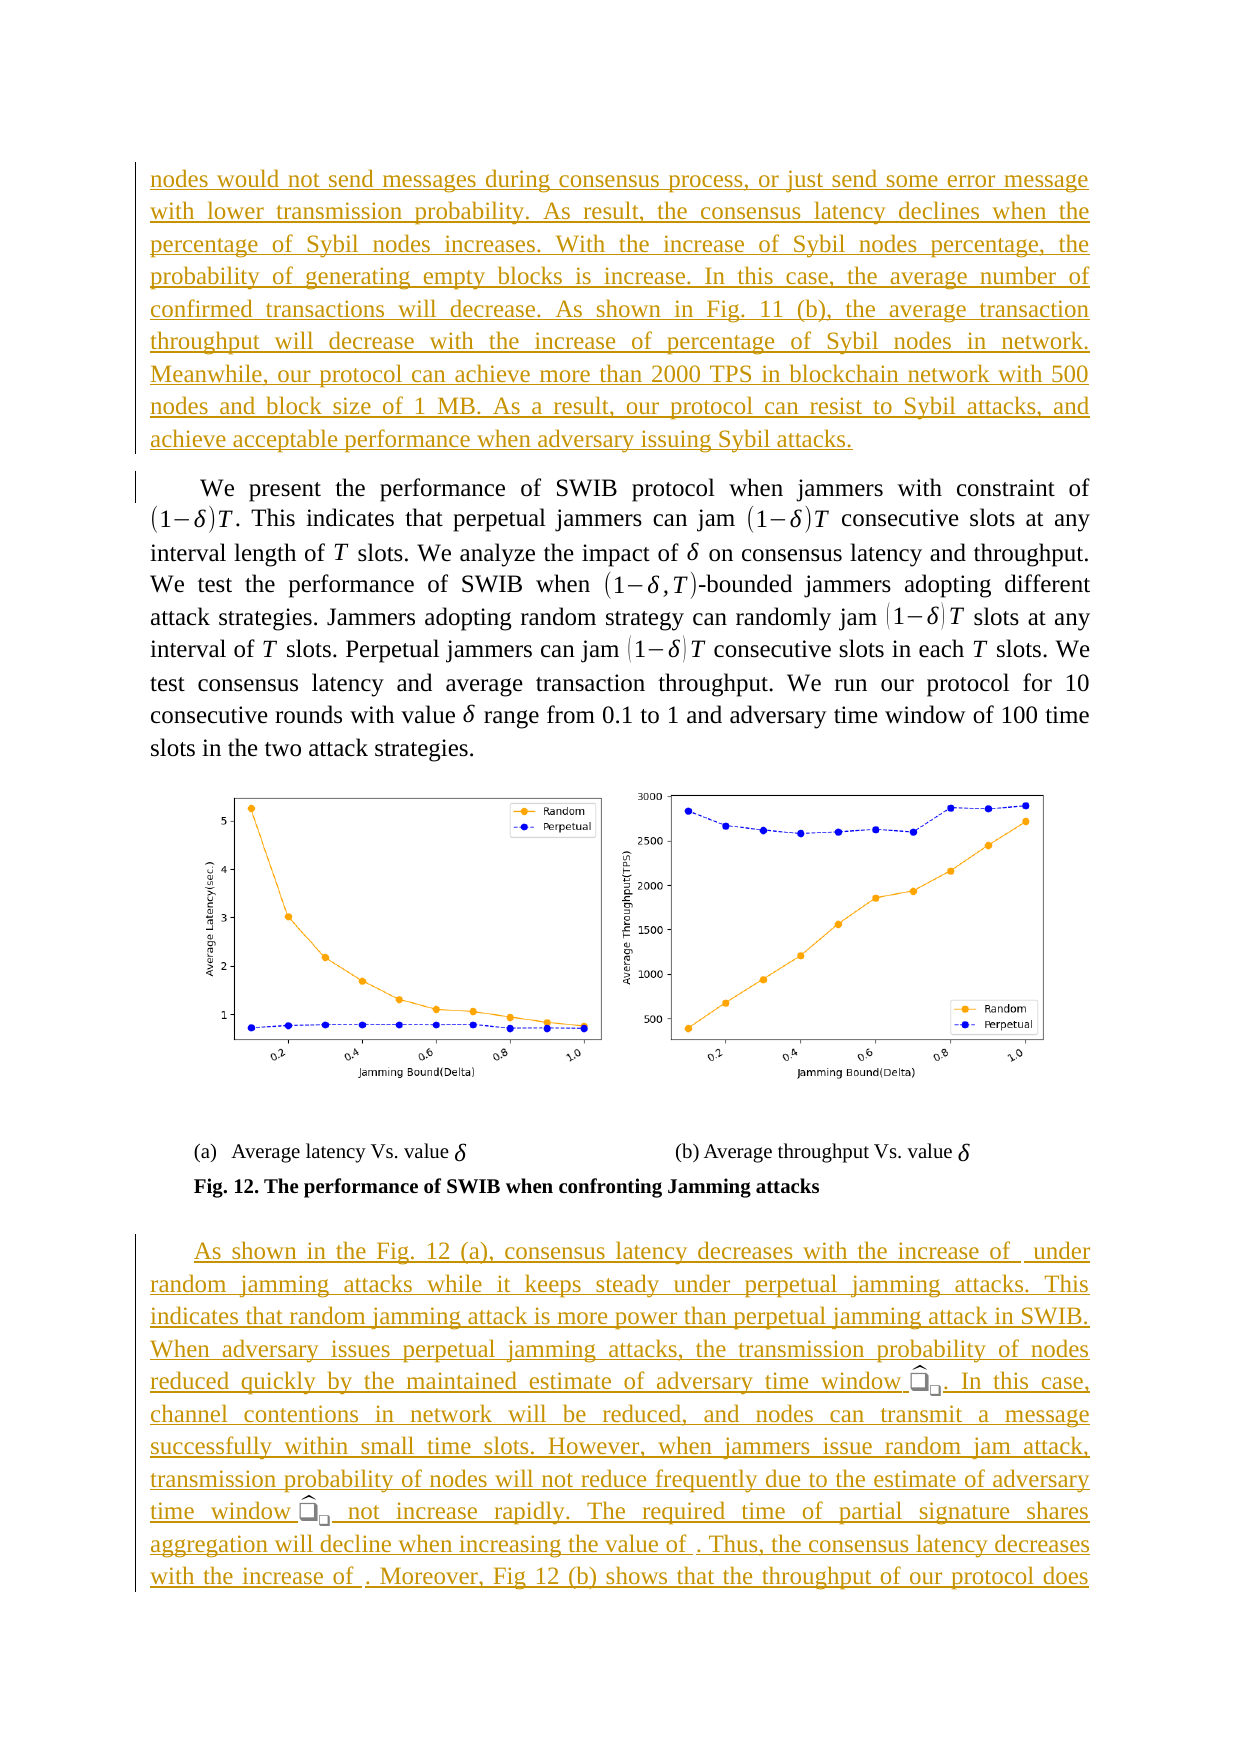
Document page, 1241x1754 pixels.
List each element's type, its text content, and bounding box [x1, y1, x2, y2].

list Average latency Vs. value (b) Average throughput Vs. value [194, 1137, 1090, 1169]
picture [193, 788, 610, 1088]
text We present the performance of SWIB protocol when jammers with constraint of . This indicates that perpetual jammers can jam consecutive slots at any interval length of slots. We analyze the impact of on consensus latency and throughput. We test the performance of SWIB when -bounded jammers adopting different attack strategies. Jammers adopting random strategy can randomly jam slots at any interval of slots. Perpetual jammers can jam consecutive slots in each slots. We test consensus latency and average transaction throughput. We run our protocol for 10 consecutive rounds with value range from 0.1 to 1 and adversary time window of 100 time slots in the two attack strategies. [150, 471, 1090, 763]
picture [615, 779, 1055, 1088]
text Fig. 12. The performance of SWIB when confronting Jamming attacks [150, 1169, 1090, 1202]
